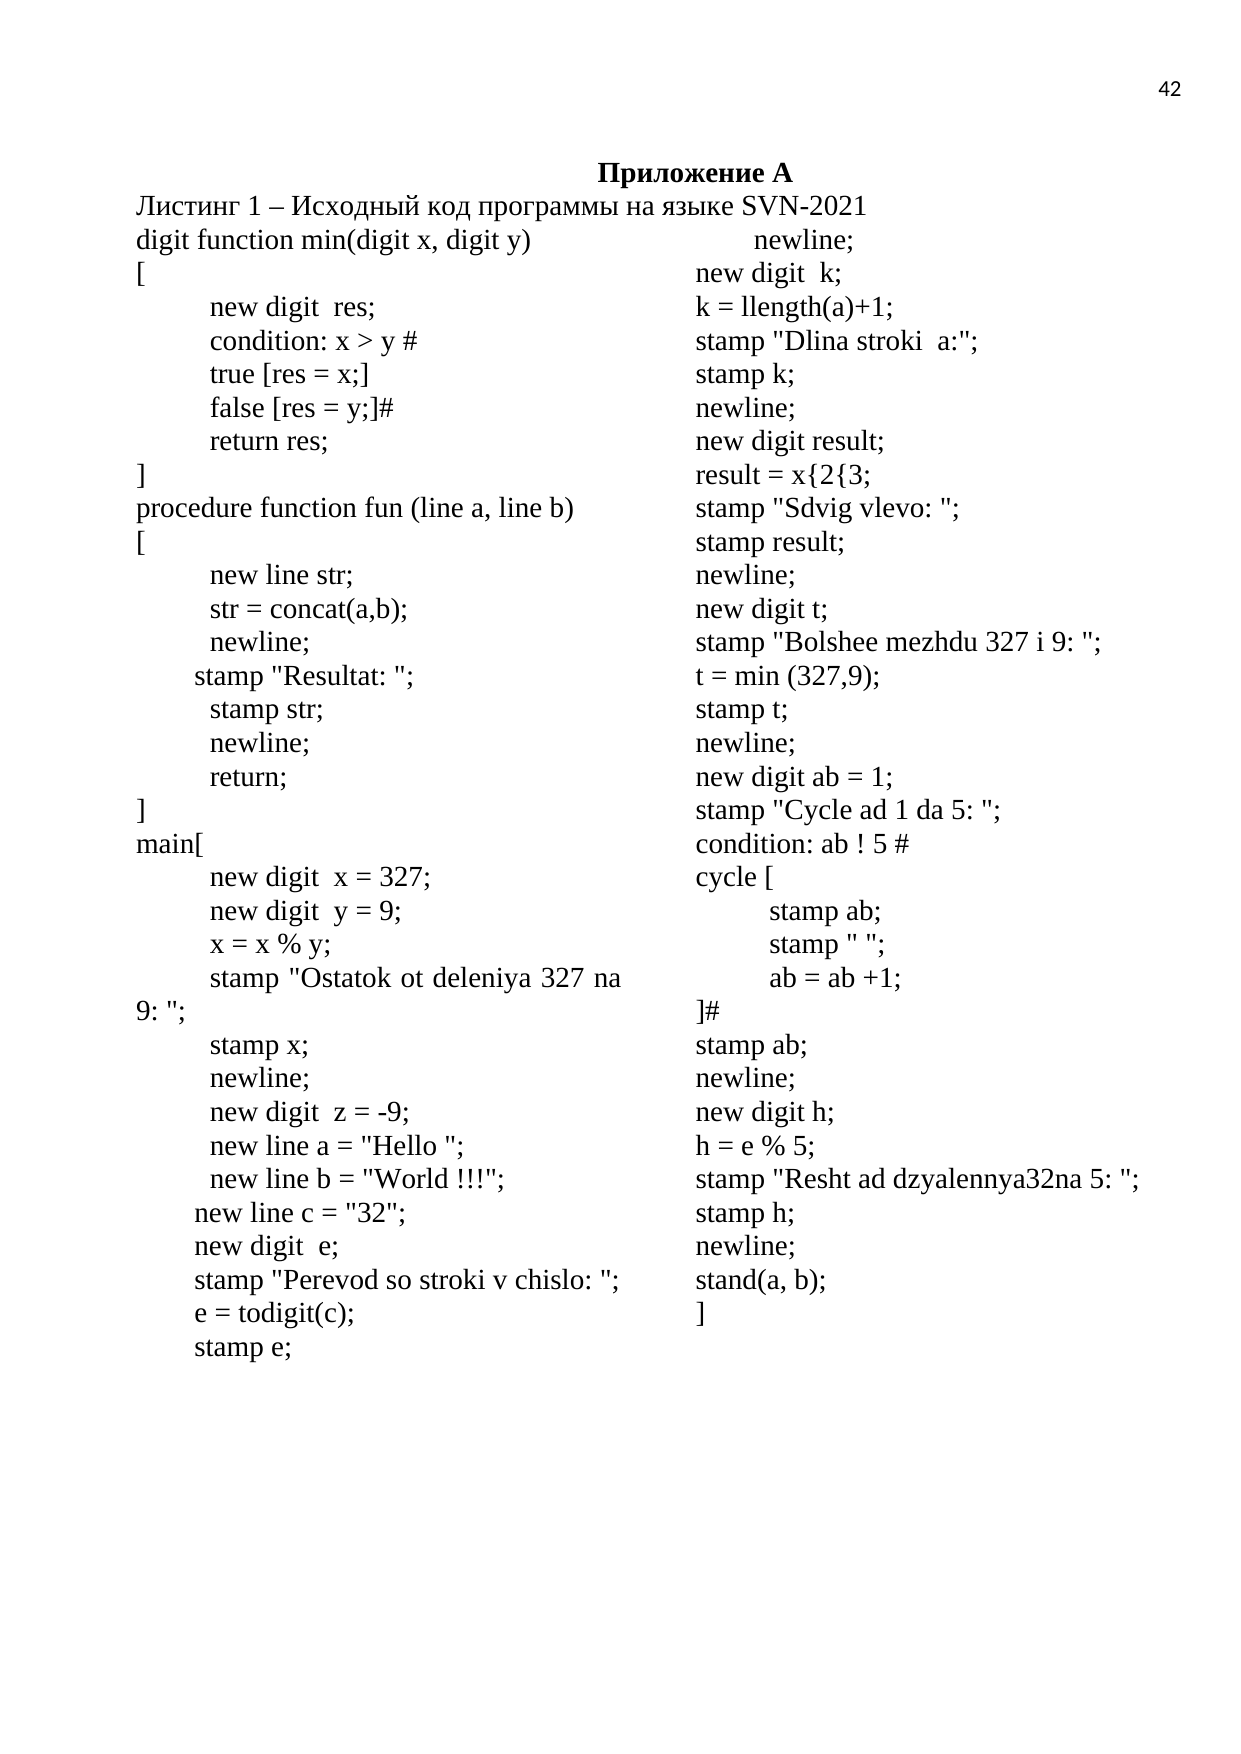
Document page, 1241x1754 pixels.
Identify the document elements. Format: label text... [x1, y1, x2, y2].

text stamp ab; [695, 893, 1181, 926]
text stamp ab; [695, 1027, 1181, 1061]
subtitle Приложение А [209, 155, 1181, 188]
text newline; [695, 1061, 1181, 1094]
subtitle Листинг 1 – Исходный код программы на языкe SVN-2021 [136, 188, 1181, 222]
text [ [136, 524, 622, 557]
text stamp str; [136, 692, 622, 725]
text new line c = "32"; [136, 1195, 622, 1228]
text str = concat(a,b); [136, 591, 622, 624]
text procedure function fun (line a, line b) [136, 490, 622, 524]
text ]# [695, 993, 1181, 1027]
text new line str; [136, 557, 622, 591]
text new line a = "Hello "; [136, 1128, 622, 1161]
text ] [136, 792, 622, 826]
text stamp "Resultat: "; [136, 658, 622, 692]
text stamp "Bolshee mezhdu 327 i 9: "; [695, 624, 1181, 658]
text stamp x; [136, 1027, 622, 1061]
text stamp "Resht ad dzyalennya32na 5: "; [695, 1161, 1181, 1195]
text stamp "Dlina stroki a:"; [695, 323, 1181, 356]
text stamp result; [695, 524, 1181, 557]
text new digit h; [695, 1094, 1181, 1128]
text stamp "Sdvig vlevo: "; [695, 490, 1181, 524]
text newline; [136, 624, 622, 658]
text return res; [136, 423, 622, 457]
text digit function min(digit x, digit y) [136, 222, 622, 256]
text t = min (327,9); [695, 658, 1181, 692]
text stamp t; [695, 692, 1181, 725]
text newline; [695, 557, 1181, 591]
text main[ [136, 826, 622, 859]
text new digit t; [695, 591, 1181, 624]
text condition: x > y # [136, 323, 622, 356]
text new digit y = 9; [136, 893, 622, 926]
text new digit result; [695, 423, 1181, 457]
text stamp k; [695, 356, 1181, 390]
text new line b = "World !!!"; [136, 1161, 622, 1195]
text stand(a, b); [695, 1262, 1181, 1295]
text ] [695, 1295, 1181, 1329]
text ] [136, 457, 622, 490]
text k = llength(a)+1; [695, 289, 1181, 323]
text new digit e; [136, 1228, 622, 1262]
text return; [136, 759, 622, 792]
text result = x{2{3; [695, 457, 1181, 490]
text new digit res; [136, 289, 622, 323]
text new digit x = 327; [136, 859, 622, 893]
text cycle [ [695, 859, 1181, 893]
text stamp h; [695, 1195, 1181, 1228]
text newline; [695, 1228, 1181, 1262]
text false [res = y;]# [136, 390, 622, 423]
text x = x % y; [136, 926, 622, 960]
text newline; [136, 1061, 622, 1094]
text true [res = x;] [136, 356, 622, 390]
text newline; [695, 725, 1181, 759]
text e = todigit(c); [136, 1295, 622, 1329]
text newline; [695, 222, 1181, 256]
text stamp e; [136, 1329, 622, 1362]
text newline; [695, 390, 1181, 423]
text new digit z = -9; [136, 1094, 622, 1128]
text ab = ab +1; [695, 960, 1181, 993]
text condition: ab ! 5 # [695, 826, 1181, 859]
text stamp "Perevod so stroki v chislo: "; [136, 1262, 622, 1295]
text newline; [136, 725, 622, 759]
text [ [136, 256, 622, 289]
text h = e % 5; [695, 1128, 1181, 1161]
text stamp " "; [695, 926, 1181, 960]
text stamp "Cycle ad 1 da 5: "; [695, 792, 1181, 826]
text new digit ab = 1; [695, 759, 1181, 792]
text new digit k; [695, 256, 1181, 289]
text stamp "Ostatok ot deleniya 327 na 9: "; [136, 960, 622, 1027]
